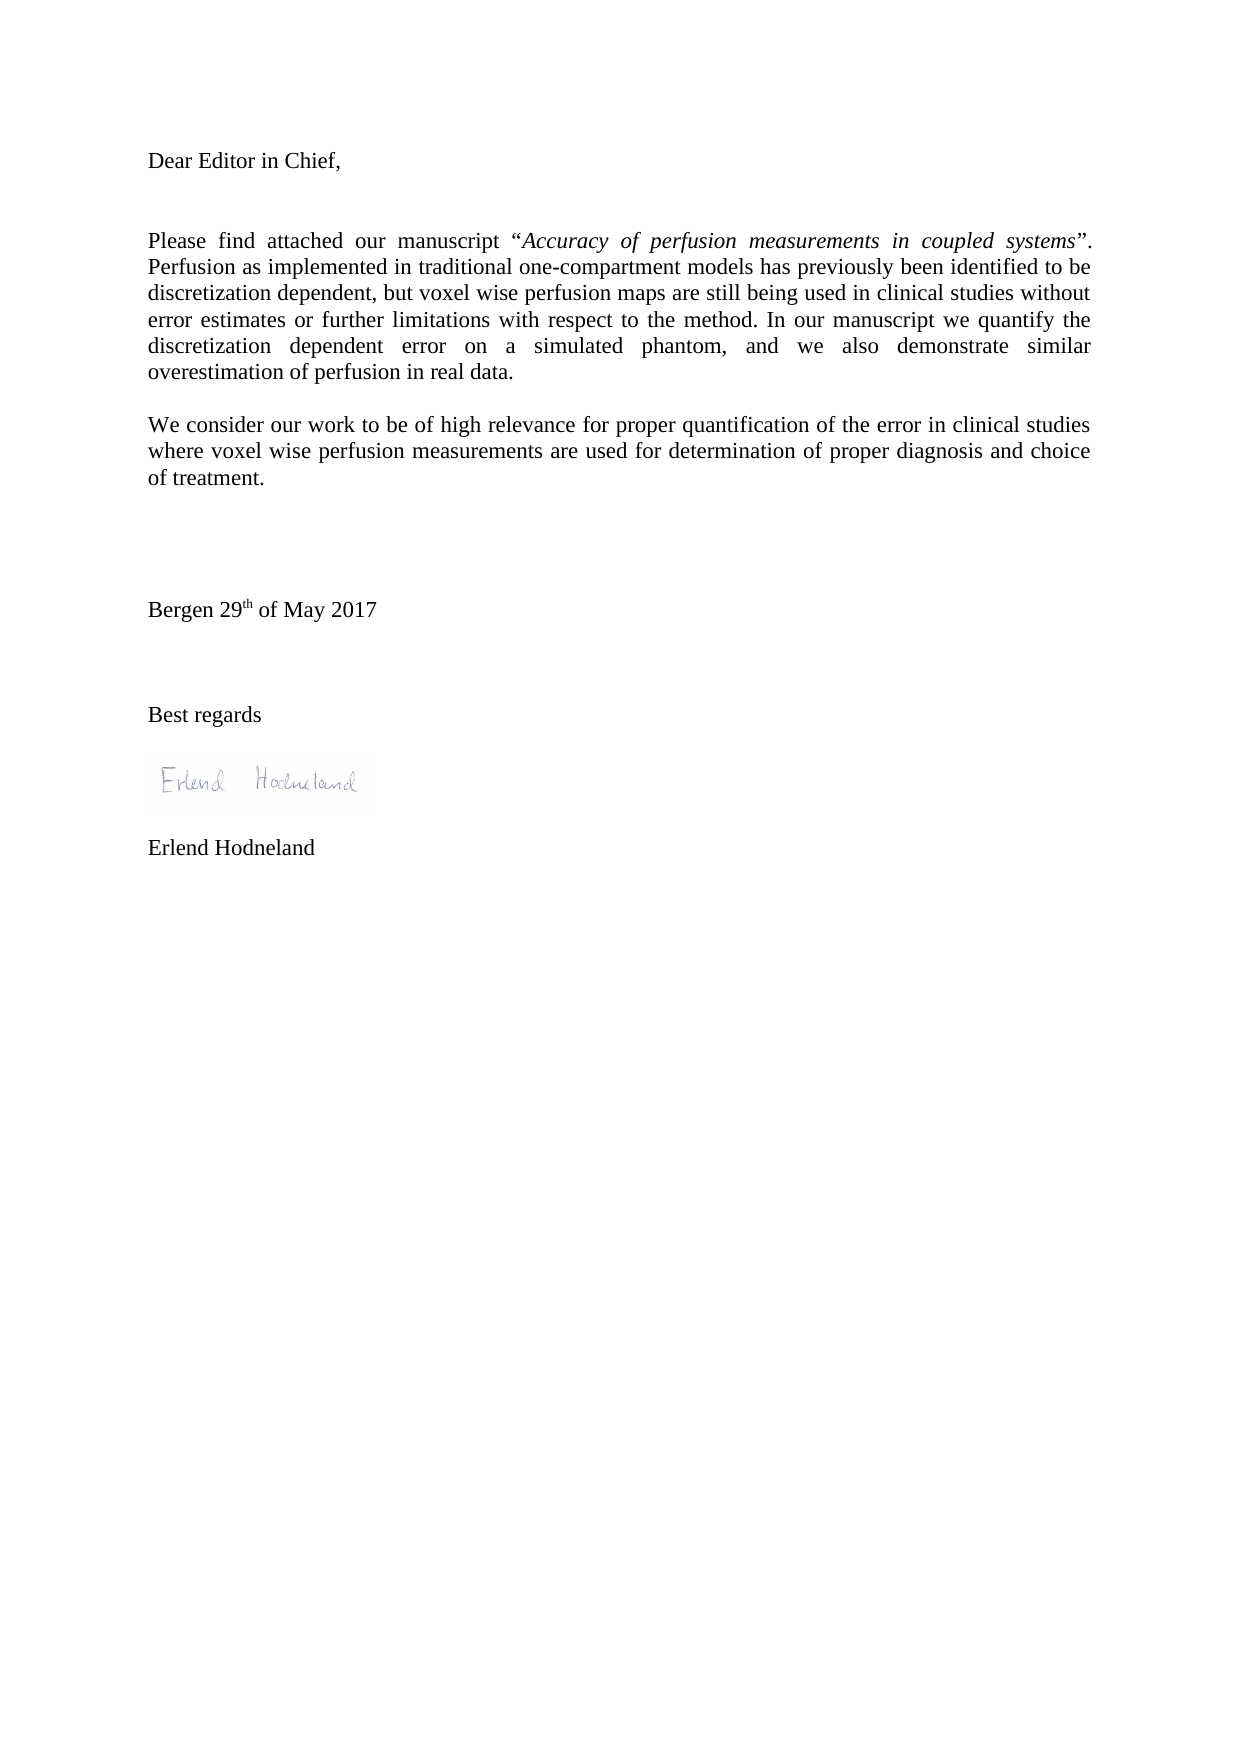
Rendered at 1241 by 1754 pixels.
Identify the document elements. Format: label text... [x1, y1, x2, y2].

picture [147, 753, 373, 809]
text Dear Editor in Chief, [148, 148, 1093, 174]
text Erlend Hodneland [148, 834, 1093, 861]
text Please find attached our manuscript “Accuracy of perfusion measurements in coupled systems”. Perfusion as implemented in traditional one-compartment models has previously been identified to be discretization dependent, but voxel wise perfusion maps are still being used in clinical studies without error estimates or further limitations with respect to the method. In our manuscript we quantify the discretization dependent error on a simulated phantom, and we also demonstrate similar overestimation of perfusion in real data. [148, 227, 1093, 385]
text Best regards [148, 701, 1093, 727]
text Bergen 29th of May 2017 [148, 596, 1093, 622]
text We consider our work to be of high relevance for proper quantification of the error in clinical studies where voxel wise perfusion measurements are used for determination of proper diagnosis and choice of treatment. [148, 411, 1093, 490]
